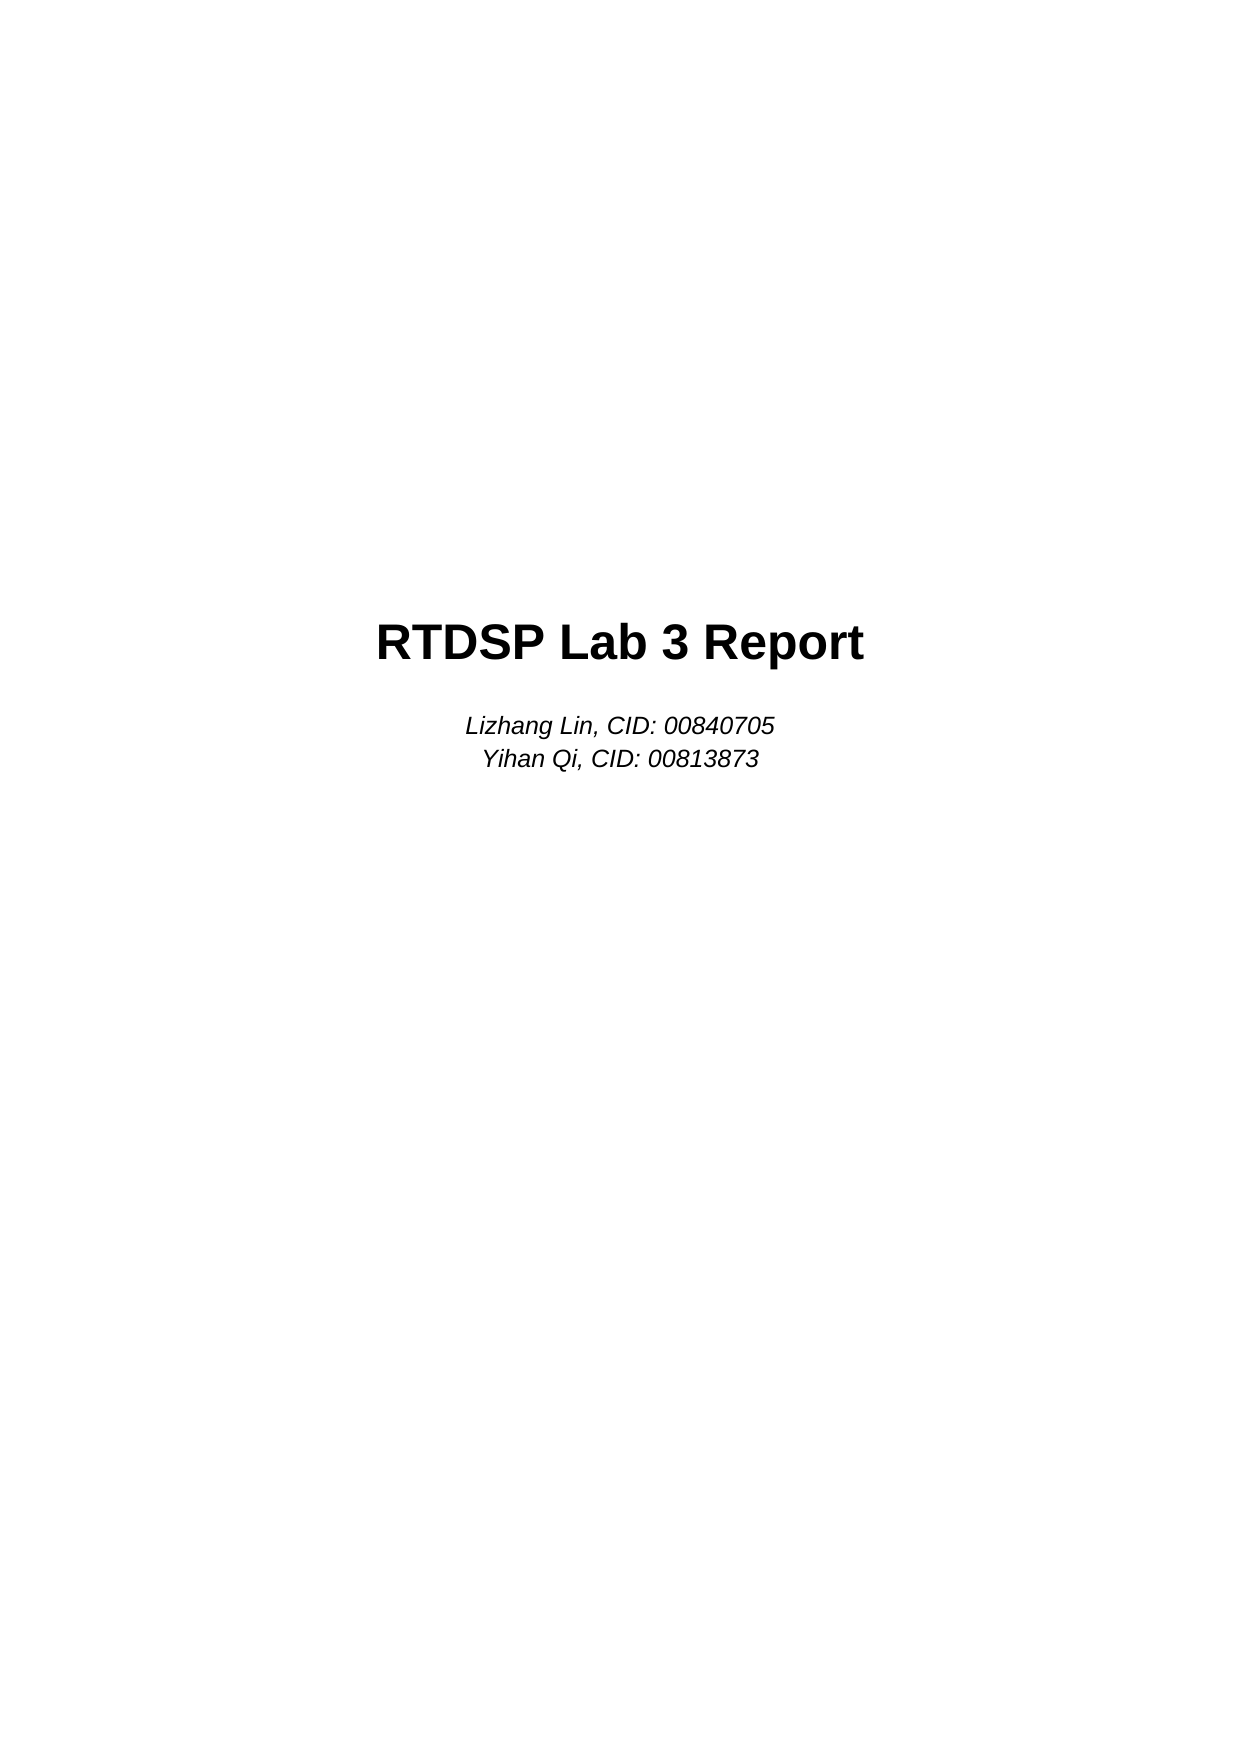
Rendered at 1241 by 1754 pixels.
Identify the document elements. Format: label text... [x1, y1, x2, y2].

text Lizhang Lin, CID: 00840705 [150, 711, 1090, 740]
text Yihan Qi, CID: 00813873 [150, 744, 1090, 773]
text RTDSP Lab 3 Report [150, 612, 1090, 670]
